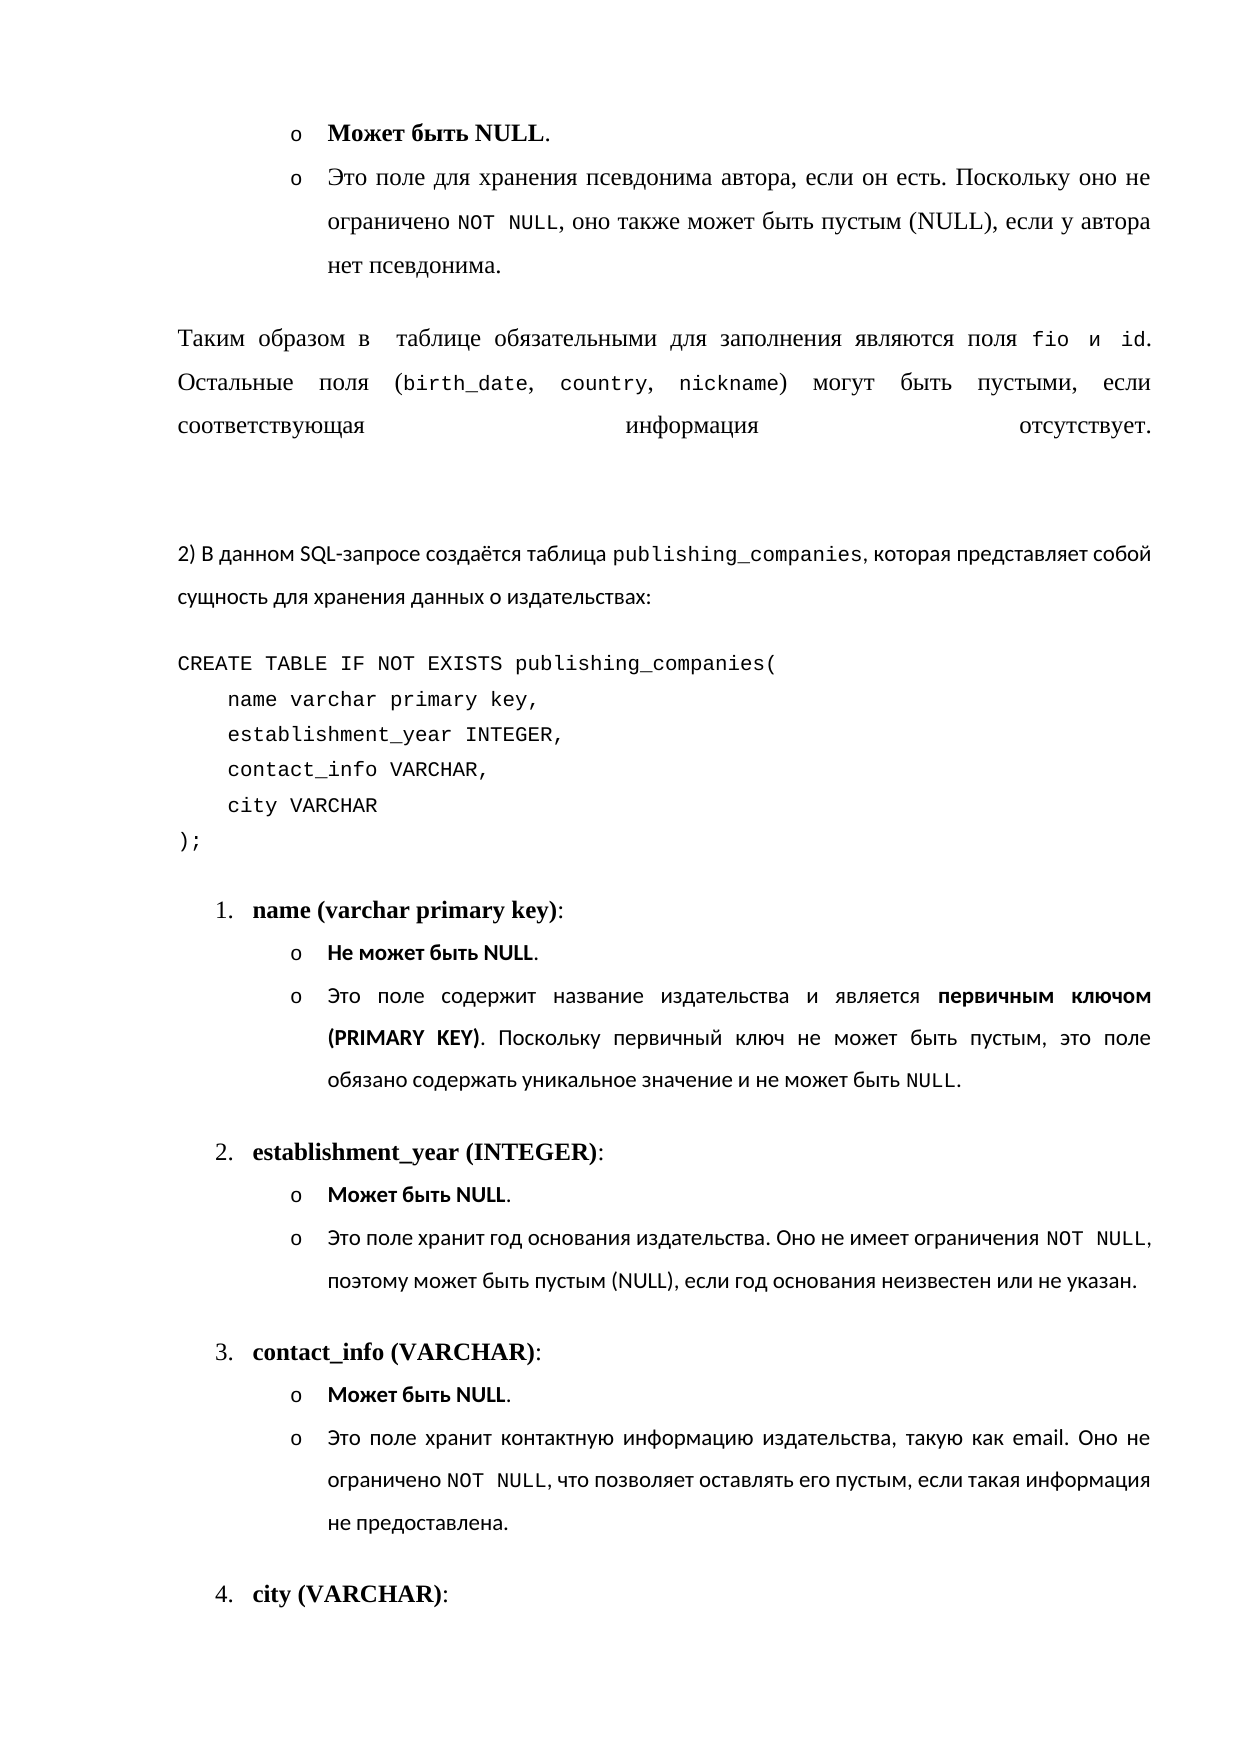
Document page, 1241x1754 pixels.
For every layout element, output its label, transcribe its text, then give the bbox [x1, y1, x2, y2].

text ); [177, 830, 1152, 854]
list Это поле хранит контактную информацию издательства, такую как email. Оно не ограничено NOT NULL, что позволяет оставлять его пустым, если такая информация не предоставлена. [290, 1510, 1152, 1623]
list Может быть NULL. [290, 1239, 1152, 1267]
list establishment_year (INTEGER): [215, 1166, 1152, 1195]
text establishment_year INTEGER, [177, 724, 1152, 748]
list contact_info (VARCHAR): [215, 1395, 1152, 1424]
list Не может быть NULL. [290, 967, 1152, 996]
list Это поле для хранения псевдонима автора, если он есть. Поскольку оно не ограничено NOT NULL, оно также может быть пустым (NULL), если у автора нет псевдонима. [290, 162, 1152, 279]
text CREATE TABLE IF NOT EXISTS publishing_companies( [177, 653, 1152, 677]
text name varchar primary key, [177, 689, 1152, 712]
list Это поле хранит год основания издательства. Оно не имеет ограничения NOT NULL, поэтому может быть пустым (NULL), если год основания неизвестен или не указан. [290, 1282, 1152, 1352]
text Таким образом в таблице обязательными для заполнения являются поля fio и id. Остальные поля (birth_date, country, nickname) могут быть пустыми, если соответствующая информация отсутствует. 2) В данном SQL-запросе создаётся таблица publishing_companies, которая представляет собой сущность для хранения данных о издательствах: [177, 323, 1152, 610]
list Может быть NULL. [290, 118, 1152, 148]
list Это поле содержит название издательства и является первичным ключом (PRIMARY KEY). Поскольку первичный ключ не может быть пустым, это поле обязано содержать уникальное значение и не может быть NULL. [290, 1010, 1152, 1123]
list name (varchar primary key): [215, 895, 1152, 924]
list Может быть NULL. [290, 1467, 1152, 1496]
text contact_info VARCHAR, [177, 759, 1152, 783]
text city VARCHAR [177, 795, 1152, 818]
